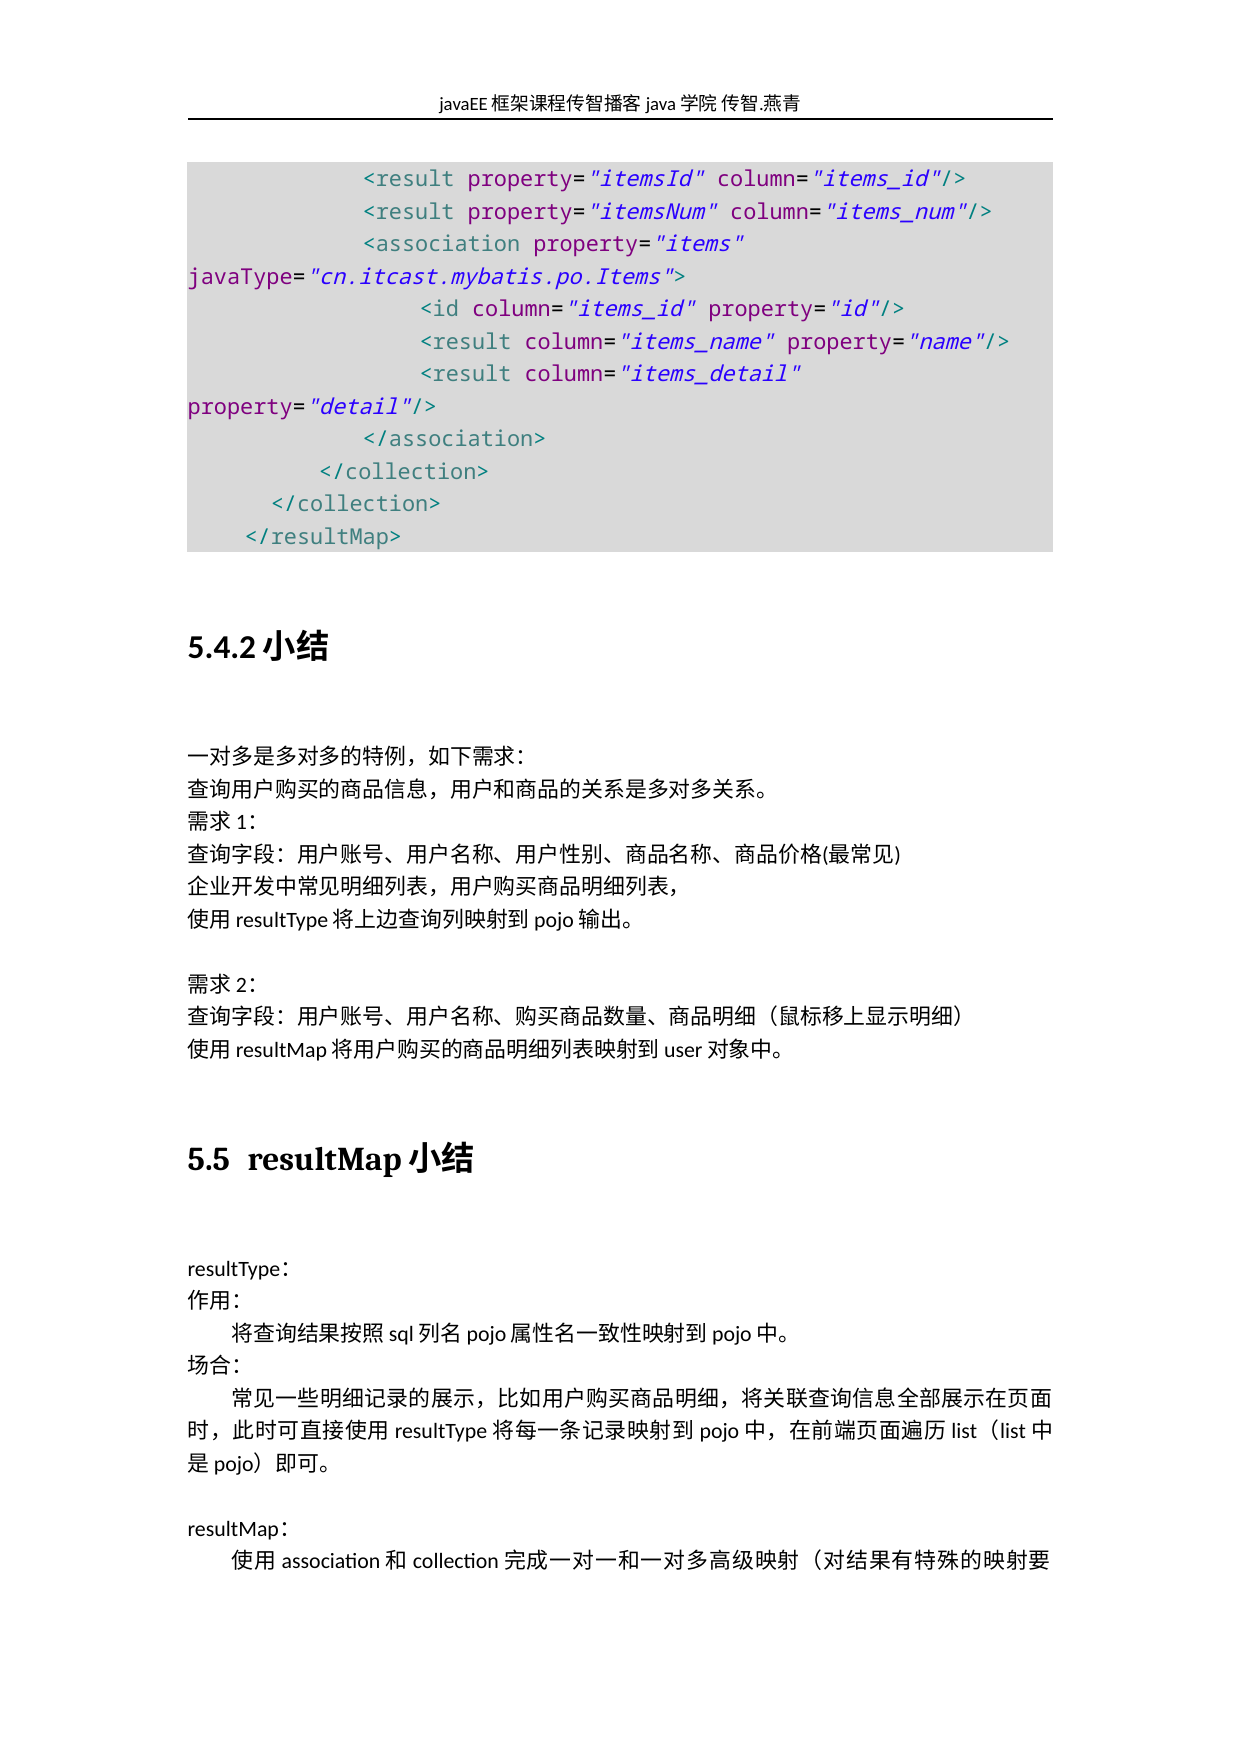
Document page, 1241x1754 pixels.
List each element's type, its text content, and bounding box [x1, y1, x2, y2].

text 将查询结果按照sql列名pojo属性名一致性映射到pojo中。 [187, 1316, 1053, 1348]
text 查询字段：用户账号、用户名称、购买商品数量、商品明细（鼠标移上显示明细） [187, 999, 1053, 1031]
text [187, 1543, 1053, 1576]
text 需求2： [187, 966, 1053, 999]
text </collection> [187, 487, 1053, 519]
text </collection> [187, 454, 1053, 487]
text <result column="items_name" property="name"/> [187, 324, 1053, 357]
text <id column="items_id" property="id"/> [187, 292, 1053, 324]
text 作用： [187, 1283, 1053, 1316]
text 查询字段：用户账号、用户名称、用户性别、商品名称、商品价格(最常见) [187, 836, 1053, 869]
text <result property="itemsNum" column="items_num"/> [187, 194, 1053, 227]
text <result property="itemsId" column="items_id"/> [187, 162, 1053, 194]
subtitle resultMap小结 [187, 1123, 1053, 1188]
text resultMap： [187, 1511, 1053, 1543]
text 场合： [187, 1348, 1053, 1381]
subtitle 小结 [187, 612, 1053, 677]
text </resultMap> [187, 519, 1053, 552]
text 常见一些明细记录的展示，比如用户购买商品明细，将关联查询信息全部展示在页面时，此时可直接使用resultType将每一条记录映射到pojo中，在前端页面遍历list（list中是pojo）即可。 [187, 1381, 1053, 1478]
text resultType： [187, 1251, 1053, 1283]
text 查询用户购买的商品信息，用户和商品的关系是多对多关系。 [187, 771, 1053, 804]
text </association> [187, 422, 1053, 454]
text <association property="items" javaType="cn.itcast.mybatis.po.Items"> [187, 227, 1053, 292]
text 一对多是多对多的特例，如下需求： [187, 739, 1053, 771]
text 需求1： [187, 804, 1053, 836]
text 使用resultMap将用户购买的商品明细列表映射到user对象中。 [187, 1031, 1053, 1064]
text 企业开发中常见明细列表，用户购买商品明细列表， [187, 869, 1053, 901]
text <result column="items_detail" property="detail"/> [187, 357, 1053, 422]
text 使用resultType将上边查询列映射到pojo输出。 [187, 901, 1053, 934]
